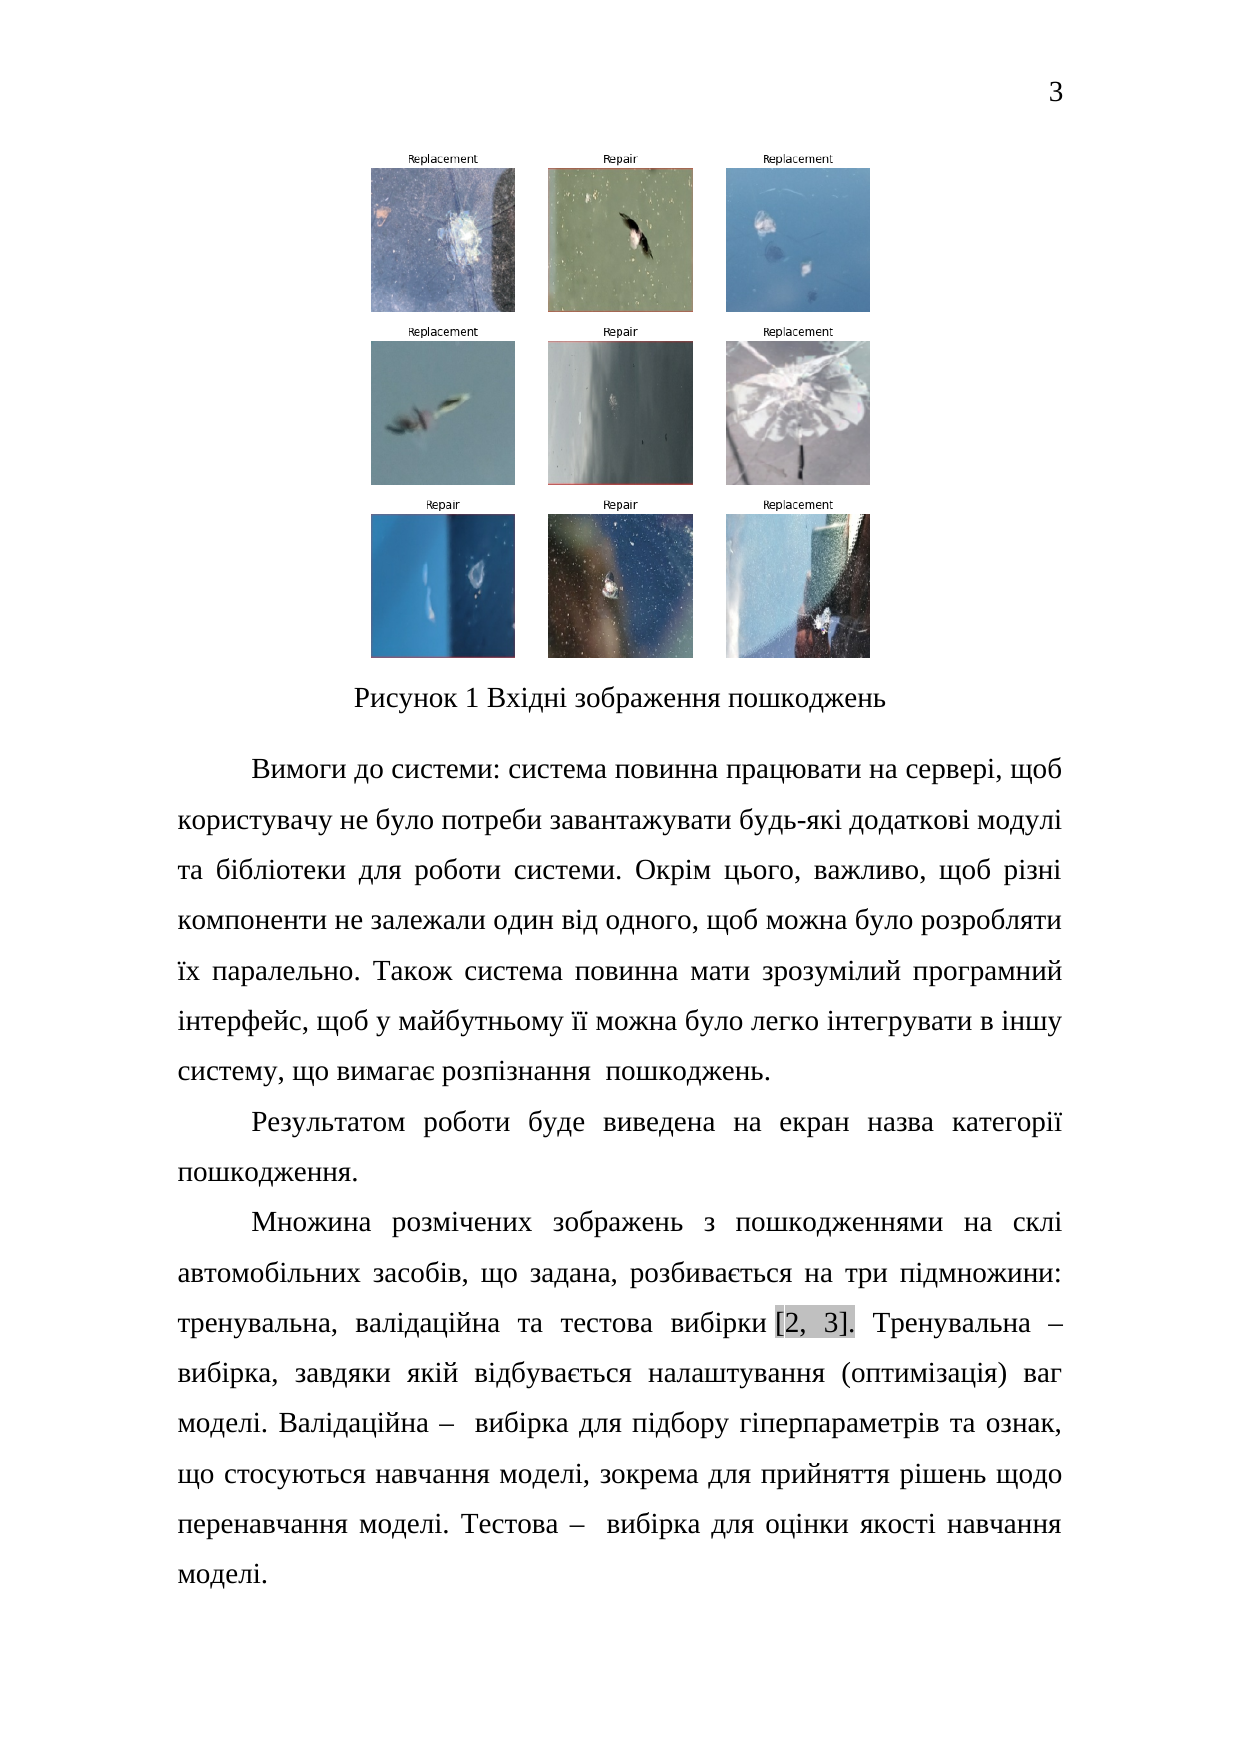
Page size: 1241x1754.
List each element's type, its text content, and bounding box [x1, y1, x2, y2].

text Результатом роботи буде виведена на екран назва категорії пошкодження. [177, 1104, 1063, 1188]
text Вимоги до системи: система повинна працювати на сервері, щоб користувачу не було потреби завантажувати будь-які додаткові модулі та бібліотеки для роботи системи. Окрім цього, важливо, щоб різні компоненти не залежали один від одного, щоб можна було розробляти їх паралельно. Також система повинна мати зрозумілий програмний інтерфейс, щоб у майбутньому її можна було легко інтегрувати в іншу систему, що вимагає розпізнання пошкоджень. [177, 752, 1063, 1087]
picture [364, 147, 876, 664]
text Множина розмічених зображень з пошкодженнями на склі автомобільних засобів, що задана, розбивається на три підмножини: тренувальна, валідаційна та тестова вибірки [2, 3]. Тренувальна – вибірка, завдяки якій відбувається налаштування (оптимізація) ваг моделі. Валідаційна – вибірка для підбору гіперпараметрів та ознак, що стосуються навчання моделі, зокрема для прийняття рішень щодо перенавчання моделі. Тестова – вибірка для оцінки якості навчання моделі. [177, 1204, 1063, 1590]
text Рисунок 1 Вхідні зображення пошкоджень [177, 681, 1063, 714]
